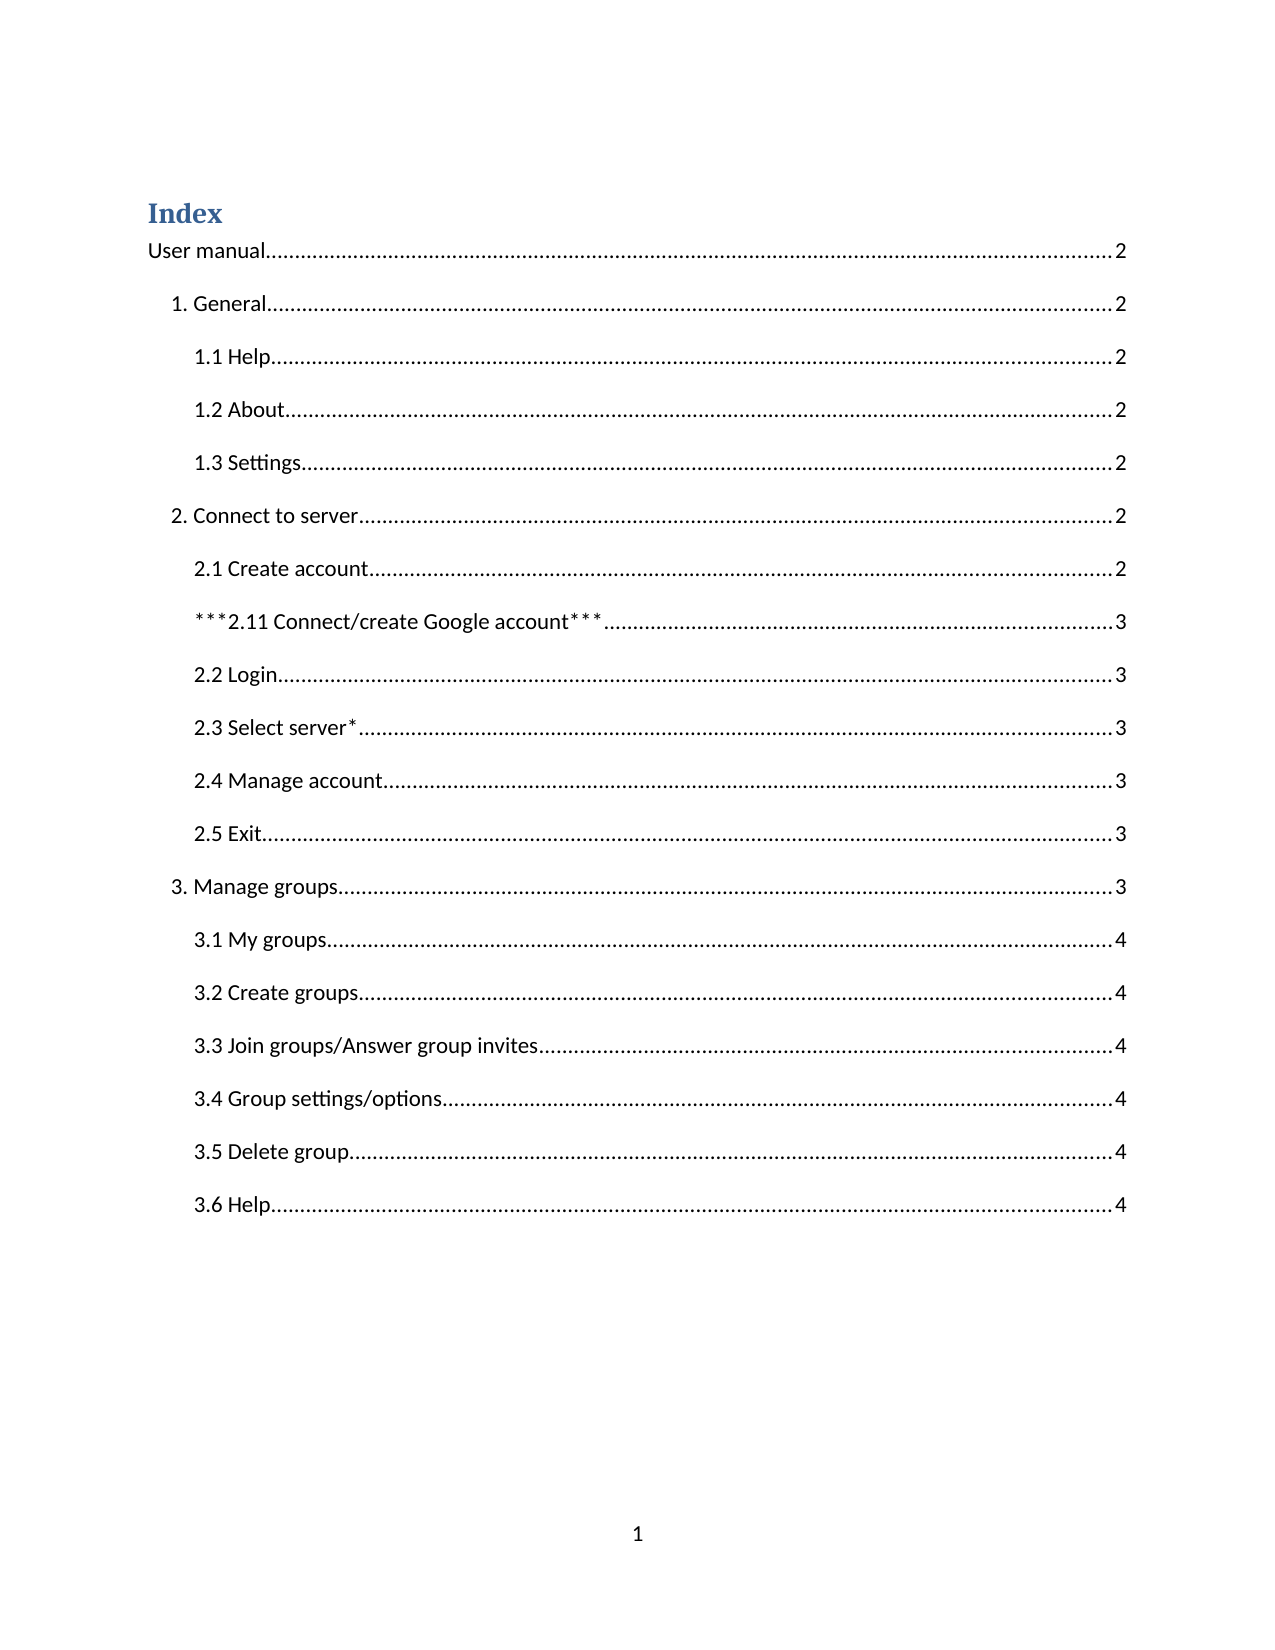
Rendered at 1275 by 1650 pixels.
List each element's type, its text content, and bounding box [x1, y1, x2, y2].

text 3.2 Create groups 4 [193, 978, 1127, 1006]
text 3.1 My groups 4 [193, 925, 1127, 953]
text ***2.11 Connect/create Google account*** 3 [193, 607, 1127, 635]
text User manual 2 [148, 236, 1127, 264]
text 1.1 Help 2 [193, 342, 1127, 370]
text 2.2 Login 3 [193, 660, 1127, 688]
text 1.3 Settings 2 [193, 448, 1127, 476]
text 1. General 2 [171, 289, 1127, 317]
text 2.4 Manage account 3 [193, 766, 1127, 794]
text 1.2 About 2 [193, 395, 1127, 423]
text 3.4 Group settings/options 4 [193, 1084, 1127, 1112]
text 2.1 Create account 2 [193, 554, 1127, 582]
text 3.5 Delete group 4 [193, 1137, 1127, 1166]
text 2.3 Select server* 3 [193, 713, 1127, 741]
text 2. Connect to server 2 [171, 501, 1127, 529]
text 3. Manage groups 3 [171, 872, 1127, 900]
text 3.6 Help 4 [193, 1191, 1127, 1218]
text 3.3 Join groups/Answer group invites 4 [193, 1031, 1127, 1059]
subtitle Index [148, 198, 1127, 231]
text 2.5 Exit 3 [193, 819, 1127, 847]
